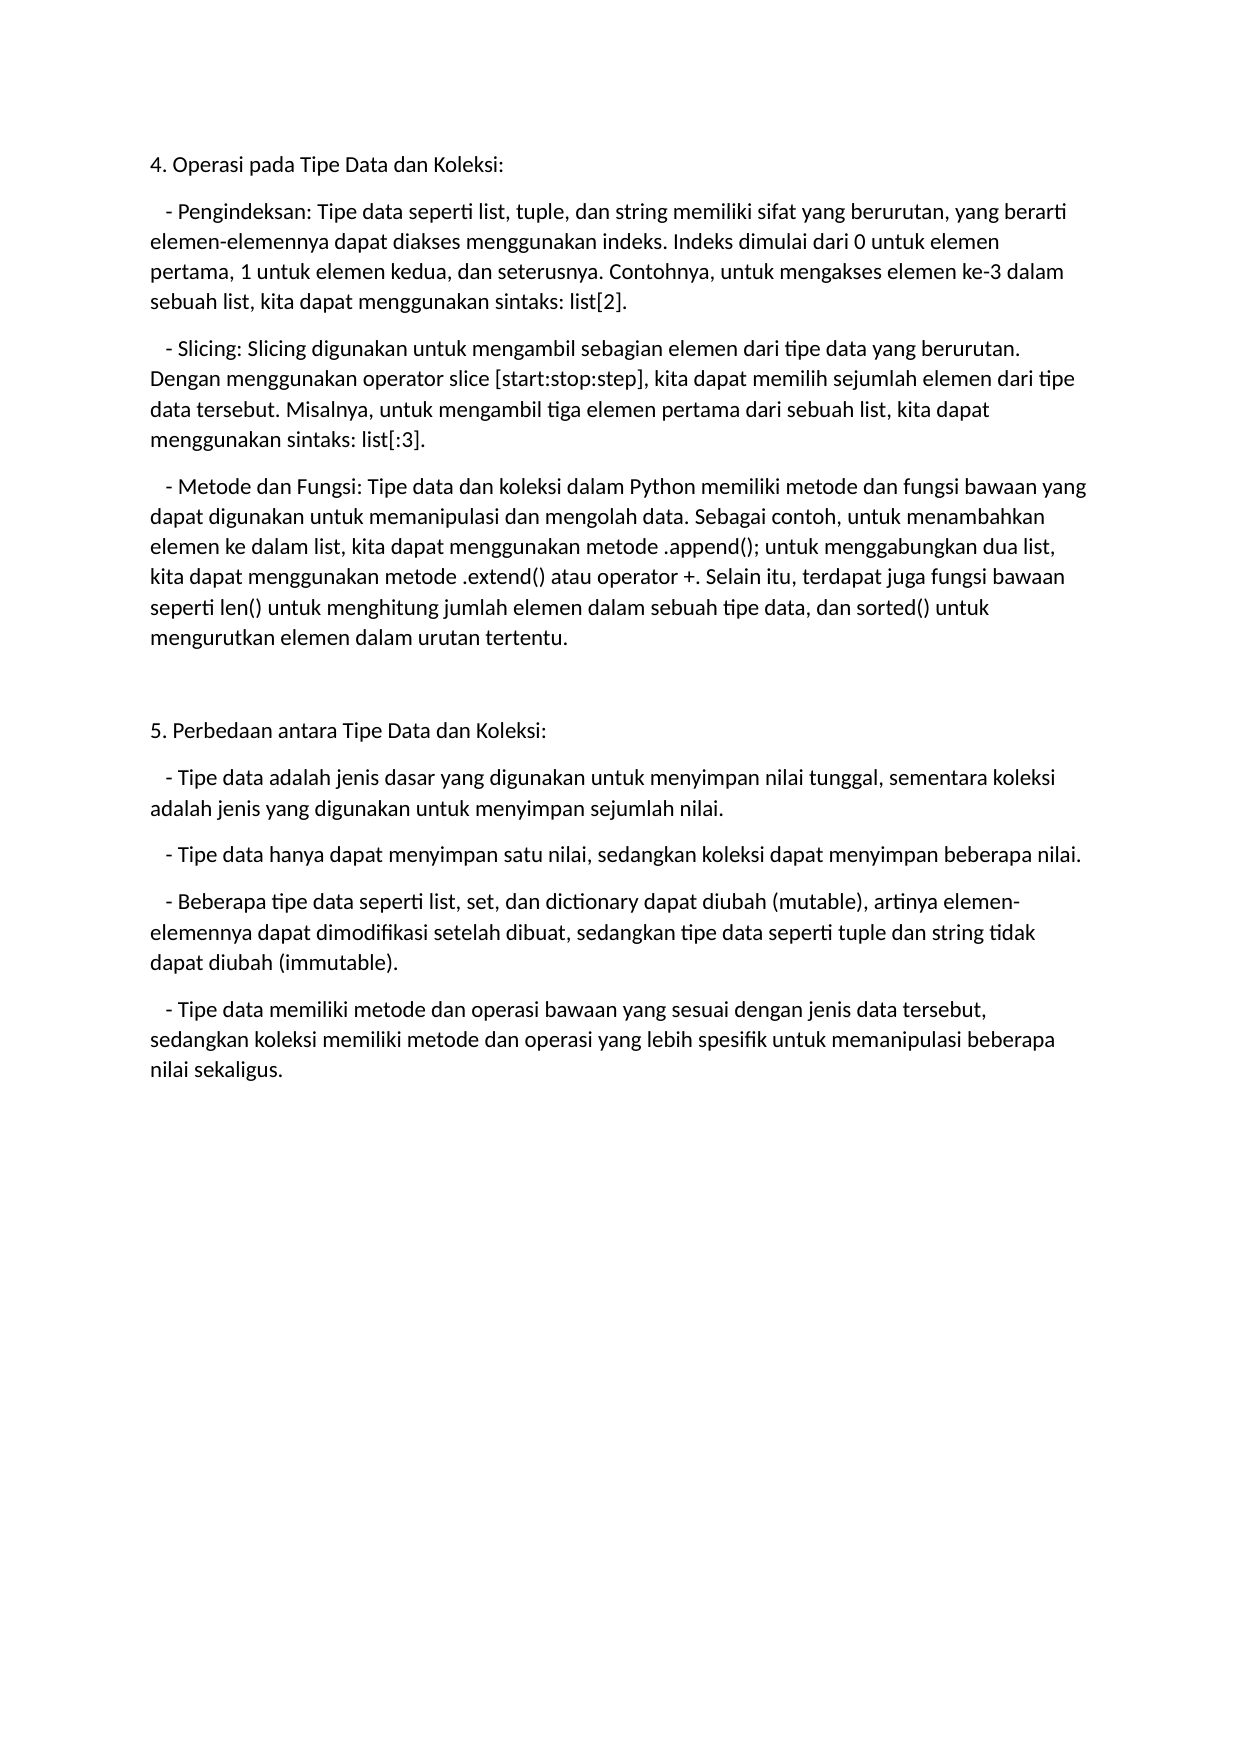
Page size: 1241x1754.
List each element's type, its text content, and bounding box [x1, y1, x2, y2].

text - Tipe data adalah jenis dasar yang digunakan untuk menyimpan nilai tunggal, sementara koleksi adalah jenis yang digunakan untuk menyimpan sejumlah nilai. [150, 763, 1090, 822]
text 5. Perbedaan antara Tipe Data dan Koleksi: [150, 717, 1090, 745]
text - Metode dan Fungsi: Tipe data dan koleksi dalam Python memiliki metode dan fungsi bawaan yang dapat digunakan untuk memanipulasi dan mengolah data. Sebagai contoh, untuk menambahkan elemen ke dalam list, kita dapat menggunakan metode .append(); untuk menggabungkan dua list, kita dapat menggunakan metode .extend() atau operator +. Selain itu, terdapat juga fungsi bawaan seperti len() untuk menghitung jumlah elemen dalam sebuah tipe data, dan sorted() untuk mengurutkan elemen dalam urutan tertentu. [150, 472, 1090, 651]
text - Pengindeksan: Tipe data seperti list, tuple, dan string memiliki sifat yang berurutan, yang berarti elemen-elemennya dapat diakses menggunakan indeks. Indeks dimulai dari 0 untuk elemen pertama, 1 untuk elemen kedua, dan seterusnya. Contohnya, untuk mengakses elemen ke-3 dalam sebuah list, kita dapat menggunakan sintaks: list[2]. [150, 197, 1090, 316]
text - Slicing: Slicing digunakan untuk mengambil sebagian elemen dari tipe data yang berurutan. Dengan menggunakan operator slice [start:stop:step], kita dapat memilih sejumlah elemen dari tipe data tersebut. Misalnya, untuk mengambil tiga elemen pertama dari sebuah list, kita dapat menggunakan sintaks: list[:3]. [150, 334, 1090, 453]
text - Beberapa tipe data seperti list, set, dan dictionary dapat diubah (mutable), artinya elemen-elemennya dapat dimodifikasi setelah dibuat, sedangkan tipe data seperti tuple dan string tidak dapat diubah (immutable). [150, 887, 1090, 976]
text 4. Operasi pada Tipe Data dan Koleksi: [150, 150, 1090, 178]
text - Tipe data memiliki metode dan operasi bawaan yang sesuai dengan jenis data tersebut, sedangkan koleksi memiliki metode dan operasi yang lebih spesifik untuk memanipulasi beberapa nilai sekaligus. [150, 995, 1090, 1083]
text - Tipe data hanya dapat menyimpan satu nilai, sedangkan koleksi dapat menyimpan beberapa nilai. [150, 841, 1090, 869]
